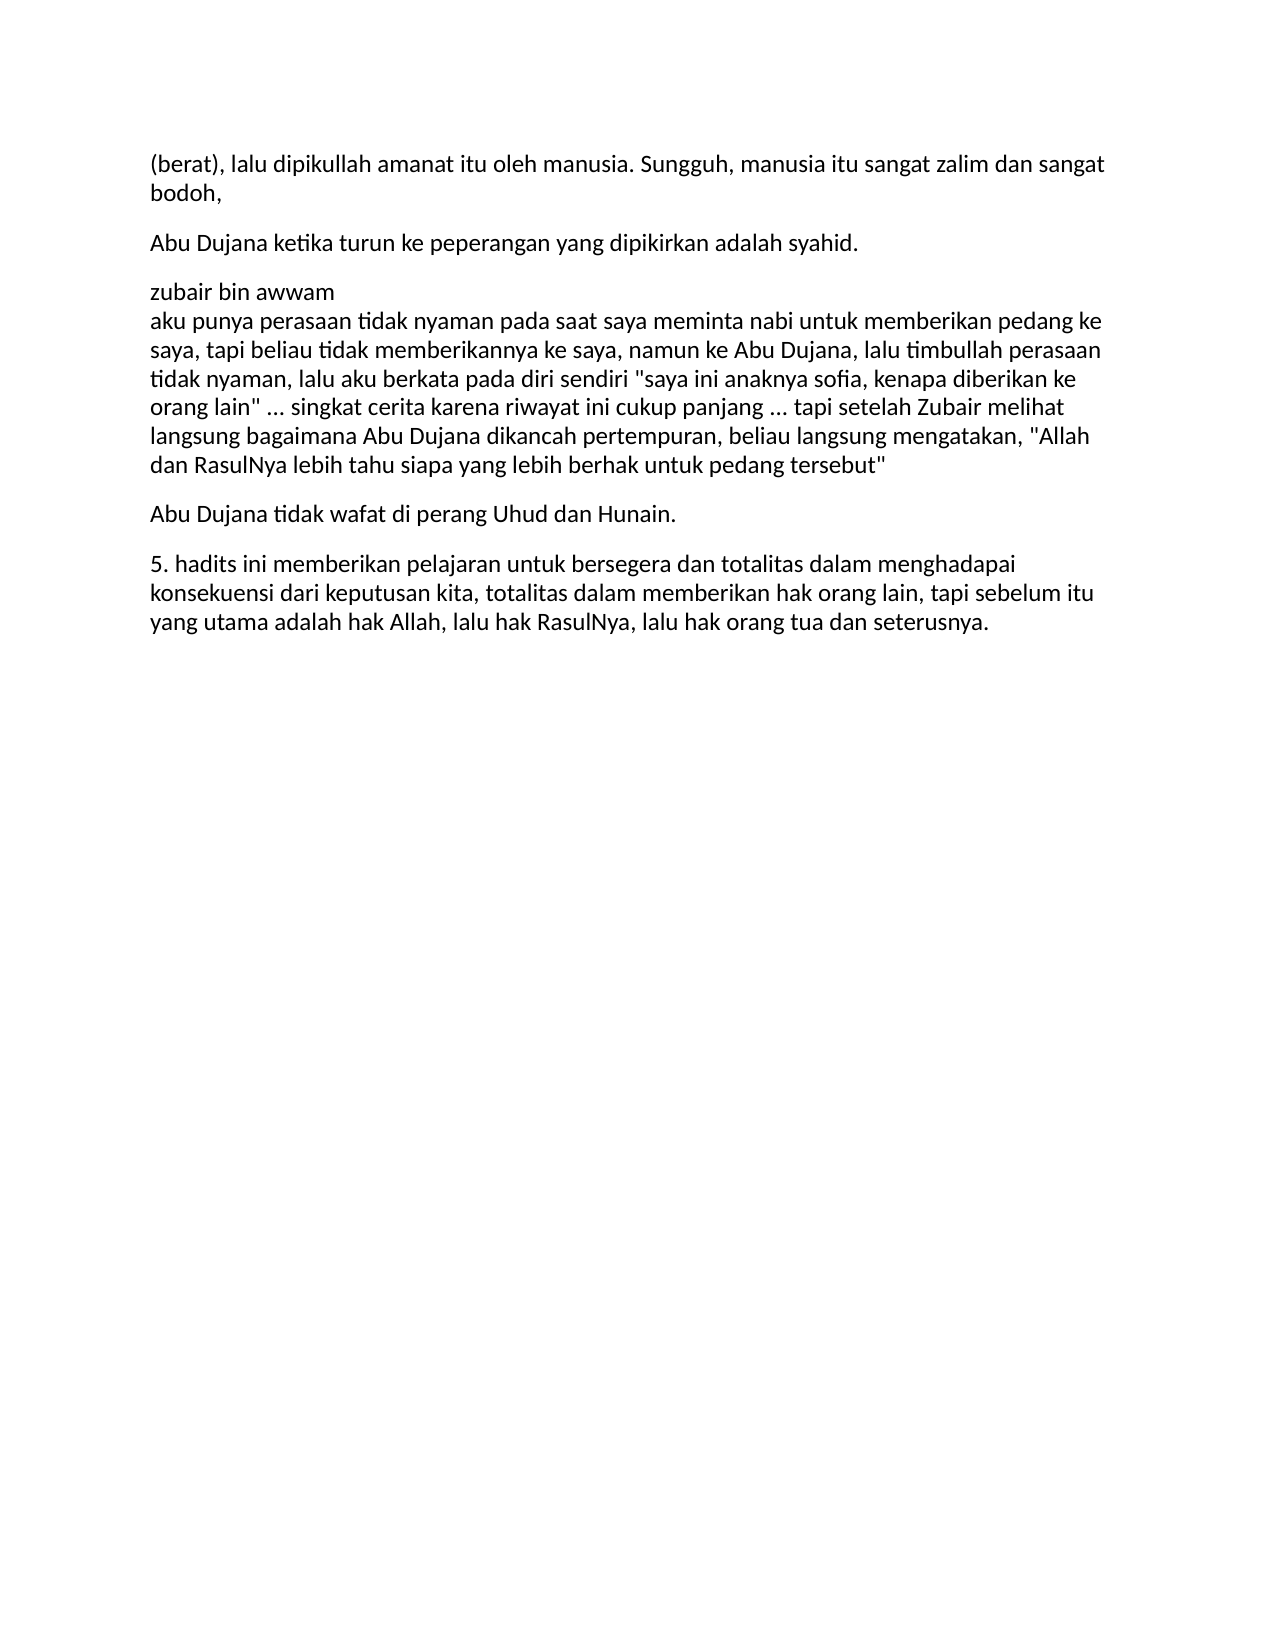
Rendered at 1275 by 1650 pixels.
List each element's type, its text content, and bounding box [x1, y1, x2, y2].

text 5. hadits ini memberikan pelajaran untuk bersegera dan totalitas dalam menghadapai konsekuensi dari keputusan kita, totalitas dalam memberikan hak orang lain, tapi sebelum itu yang utama adalah hak Allah, lalu hak RasulNya, lalu hak orang tua dan seterusnya. [150, 549, 1125, 636]
text Abu Dujana tidak wafat di perang Uhud dan Hunain. [150, 500, 1125, 529]
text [150, 150, 1125, 207]
text zubair bin awwam aku punya perasaan tidak nyaman pada saat saya meminta nabi untuk memberikan pedang ke saya, tapi beliau tidak memberikannya ke saya, namun ke Abu Dujana, lalu timbullah perasaan tidak nyaman, lalu aku berkata pada diri sendiri "saya ini anaknya sofia, kenapa diberikan ke orang lain" ... singkat cerita karena riwayat ini cukup panjang ... tapi setelah Zubair melihat langsung bagaimana Abu Dujana dikancah pertempuran, beliau langsung mengatakan, "Allah dan RasulNya lebih tahu siapa yang lebih berhak untuk pedang tersebut" [150, 278, 1125, 479]
text Abu Dujana ketika turun ke peperangan yang dipikirkan adalah syahid. [150, 228, 1125, 257]
